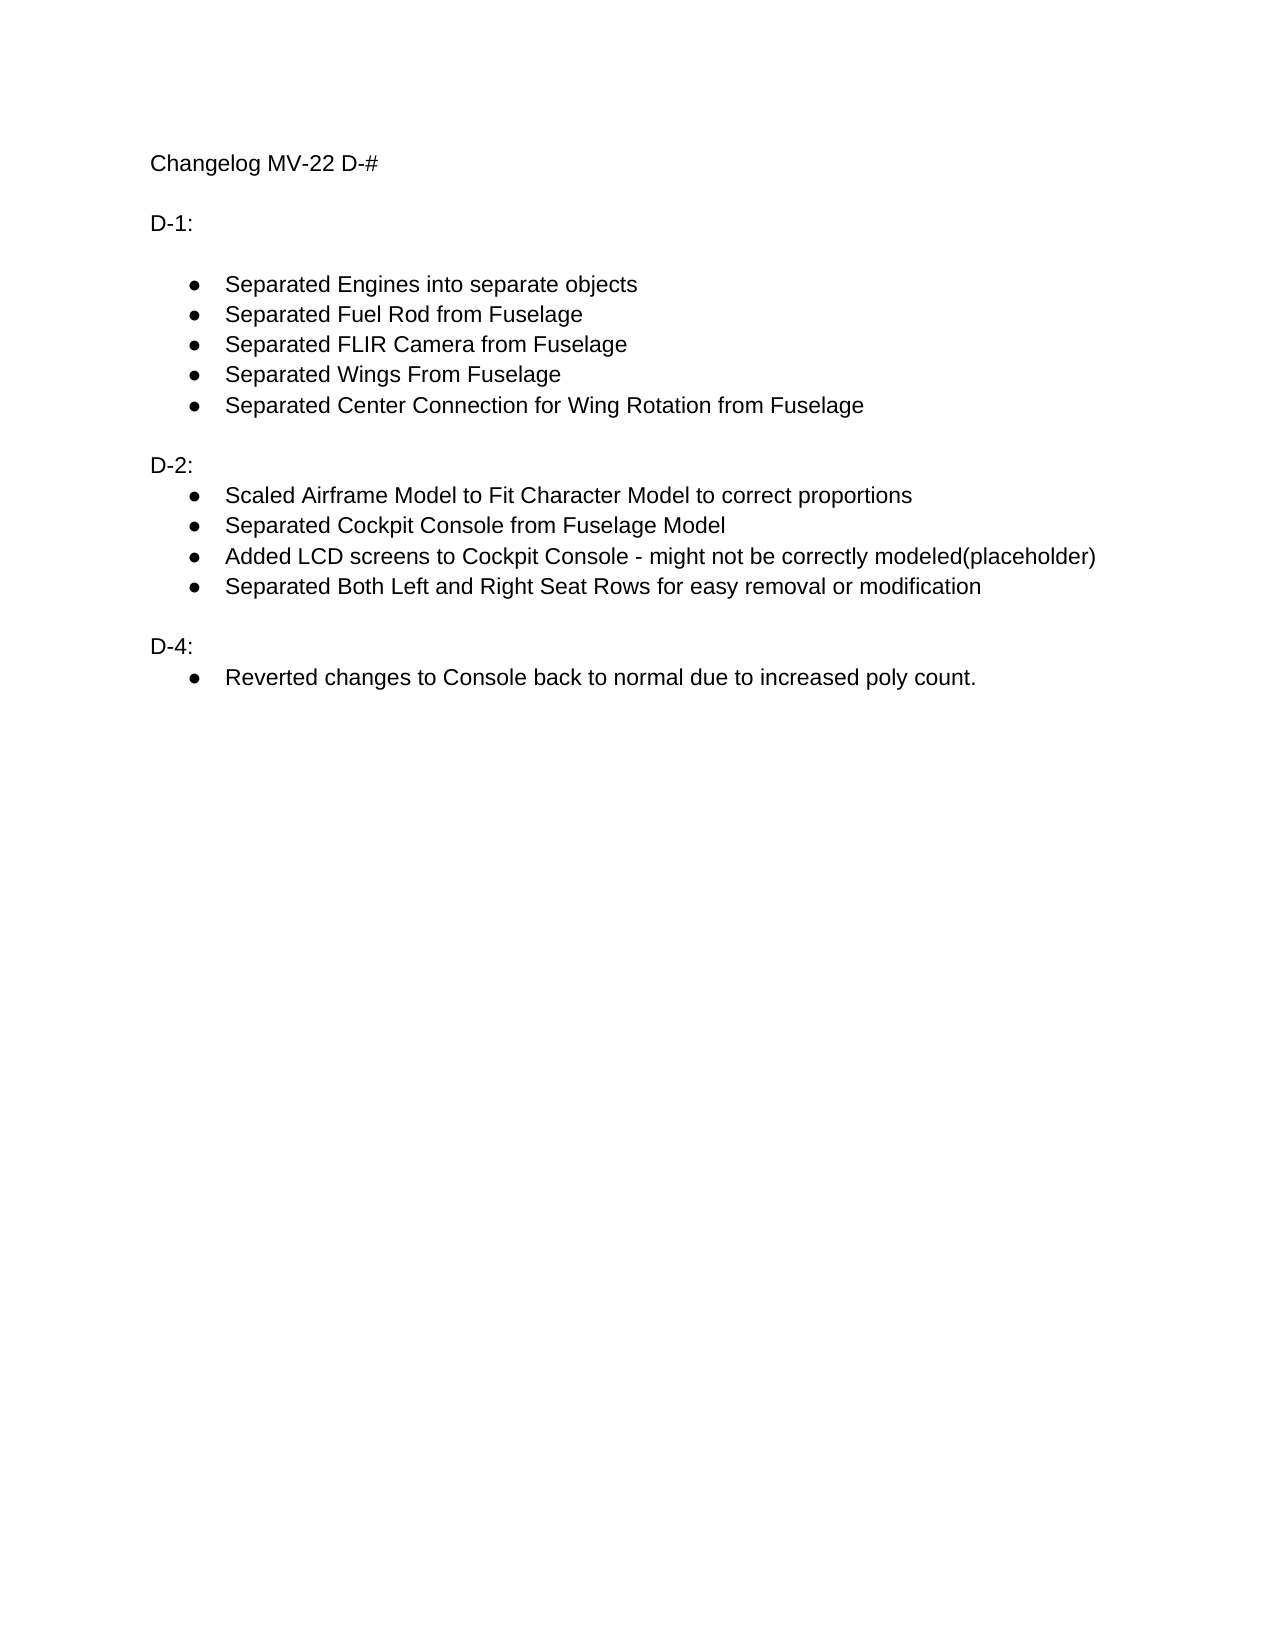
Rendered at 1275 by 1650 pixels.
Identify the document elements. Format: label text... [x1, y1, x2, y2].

list Separated Cockpit Console from Fuselage Model [187, 512, 1125, 539]
list Separated Center Connection for Wing Rotation from Fuselage [187, 392, 1125, 418]
list Reverted changes to Console back to normal due to increased poly count. [187, 663, 1125, 690]
text Changelog MV-22 D-# [150, 150, 1125, 176]
list Scaled Airframe Model to Fit Character Model to correct proportions [187, 482, 1125, 509]
list Added LCD screens to Cockpit Console - might not be correctly modeled(placeholder) [187, 543, 1125, 569]
list Separated Wings From Fuselage [187, 361, 1125, 388]
text D-4: [150, 633, 1125, 660]
list Separated Engines into separate objects [187, 271, 1125, 297]
list Separated Both Left and Right Seat Rows for easy removal or modification [187, 573, 1125, 599]
text D-2: [150, 452, 1125, 478]
list Separated Fuel Rod from Fuselage [187, 301, 1125, 327]
text D-1: [150, 210, 1125, 237]
list Separated FLIR Camera from Fuselage [187, 331, 1125, 358]
